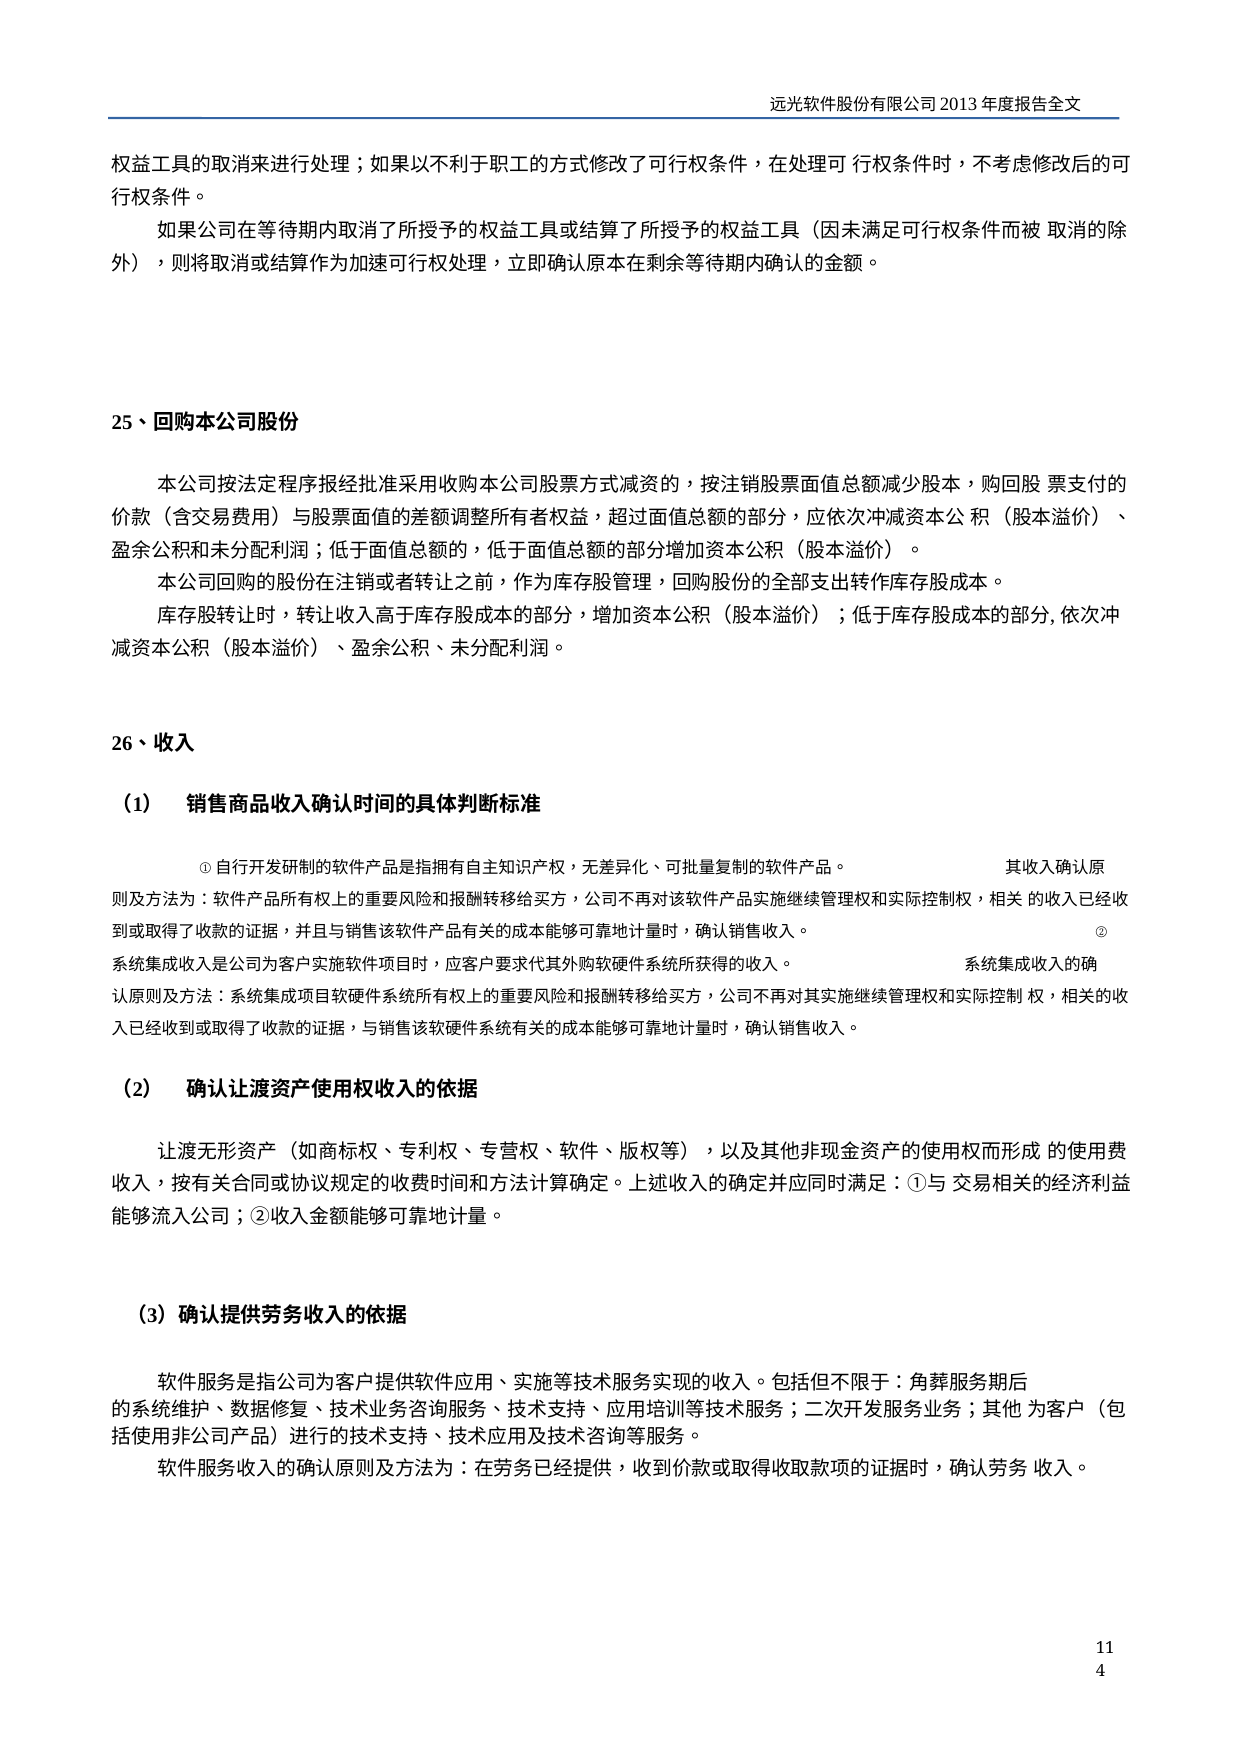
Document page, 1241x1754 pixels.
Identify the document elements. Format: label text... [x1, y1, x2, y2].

text 如果公司在等待期内取消了所授予的权益工具或结算了所授予的权益工具（因未满足可行权条件而被 取消的除外），则将取消或结算作为加速可行权处理，立即确认原本在剩余等待期内确认的金额。 [111, 211, 1132, 276]
text （1） 销售商品收入确认时间的具体判断标准 [111, 786, 1132, 818]
text （2） 确认让渡资产使用权收入的依据 [111, 1070, 1132, 1103]
text 让渡无形资产（如商标权、专利权、专营权、软件、版权等），以及其他非现金资产的使用权而形成 的使用费收入，按有关合同或协议规定的收费时间和方法计算确定。上述收入的确定并应同时满足：①与 交易相关的经济利益能够流入公司；②收入金额能够可靠地计量。 [111, 1132, 1132, 1229]
text 本公司回购的股份在注销或者转让之前，作为库存股管理，回购股份的全部支出转作库存股成本。 [111, 563, 1132, 596]
text 系统集成收入是公司为客户实施软件项目时，应客户要求代其外购软硬件系统所获得的收入。 系统集成收入的确 [111, 944, 1132, 977]
text （3）确认提供劳务收入的依据 [111, 1300, 1132, 1329]
text ①自行开发研制的软件产品是指拥有自主知识产权，无差异化、可批量复制的软件产品。 其收入确认原 [111, 847, 1132, 880]
text 的系统维护、数据修复、技术业务咨询服务、技术支持、应用培训等技术服务；二次开发服务业务；其他 为客户（包括使用非公司产品）进行的技术支持、技术应用及技术咨询等服务。 [111, 1395, 1132, 1449]
text 库存股转让时，转让收入高于库存股成本的部分，增加资本公积（股本溢价）；低于库存股成本的部分, 依次冲减资本公积（股本溢价）、盈余公积、未分配利润。 [111, 596, 1132, 662]
text 则及方法为：软件产品所有权上的重要风险和报酬转移给买方，公司不再对该软件产品实施继续管理权和实际控制权，相关 的收入已经收到或取得了收款的证据，并且与销售该软件产品有关的成本能够可靠地计量时，确认销售收入。 ② [111, 880, 1132, 944]
text 25、回购本公司股份 [111, 403, 1132, 436]
text 26、收入 [111, 724, 1132, 757]
text 认原则及方法：系统集成项目软硬件系统所有权上的重要风险和报酬转移给买方，公司不再对其实施继续管理权和实际控制 权，相关的收入已经收到或取得了收款的证据，与销售该软硬件系统有关的成本能够可靠地计量时，确认销售收入。 [111, 977, 1132, 1041]
text 软件服务是指公司为客户提供软件应用、实施等技术服务实现的收入。包括但不限于：角葬服务期后 [111, 1368, 1132, 1395]
text 软件服务收入的确认原则及方法为：在劳务已经提供，收到价款或取得收取款项的证据时，确认劳务 收入。 [111, 1449, 1132, 1482]
text 本公司按法定程序报经批准采用收购本公司股票方式减资的，按注销股票面值总额减少股本，购回股 票支付的价款（含交易费用）与股票面值的差额调整所有者权益，超过面值总额的部分，应依次冲减资本公 积（股本溢价）、盈余公积和未分配利润；低于面值总额的，低于面值总额的部分增加资本公积（股本溢价）。 [111, 465, 1132, 563]
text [111, 146, 1132, 211]
